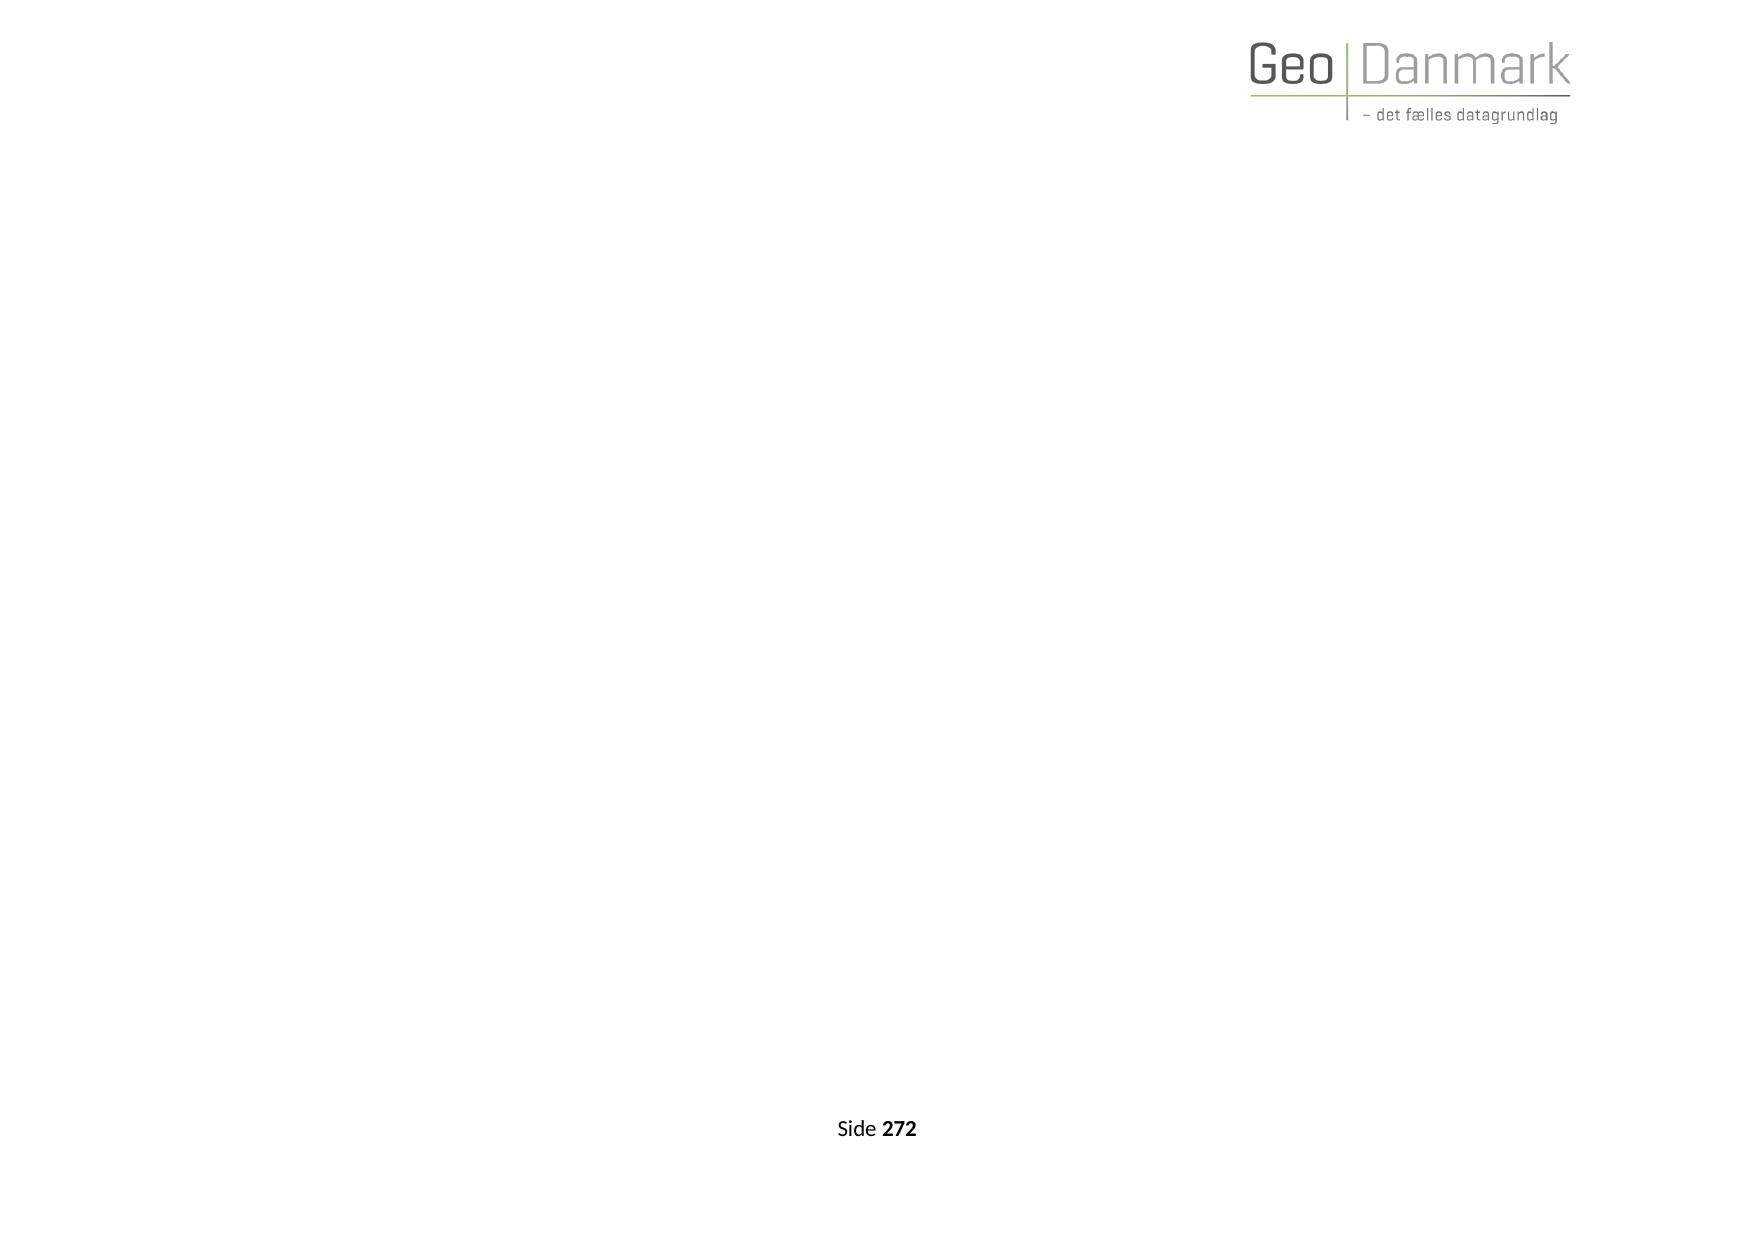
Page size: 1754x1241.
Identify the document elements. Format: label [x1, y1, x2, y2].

picture [1244, 32, 1577, 132]
